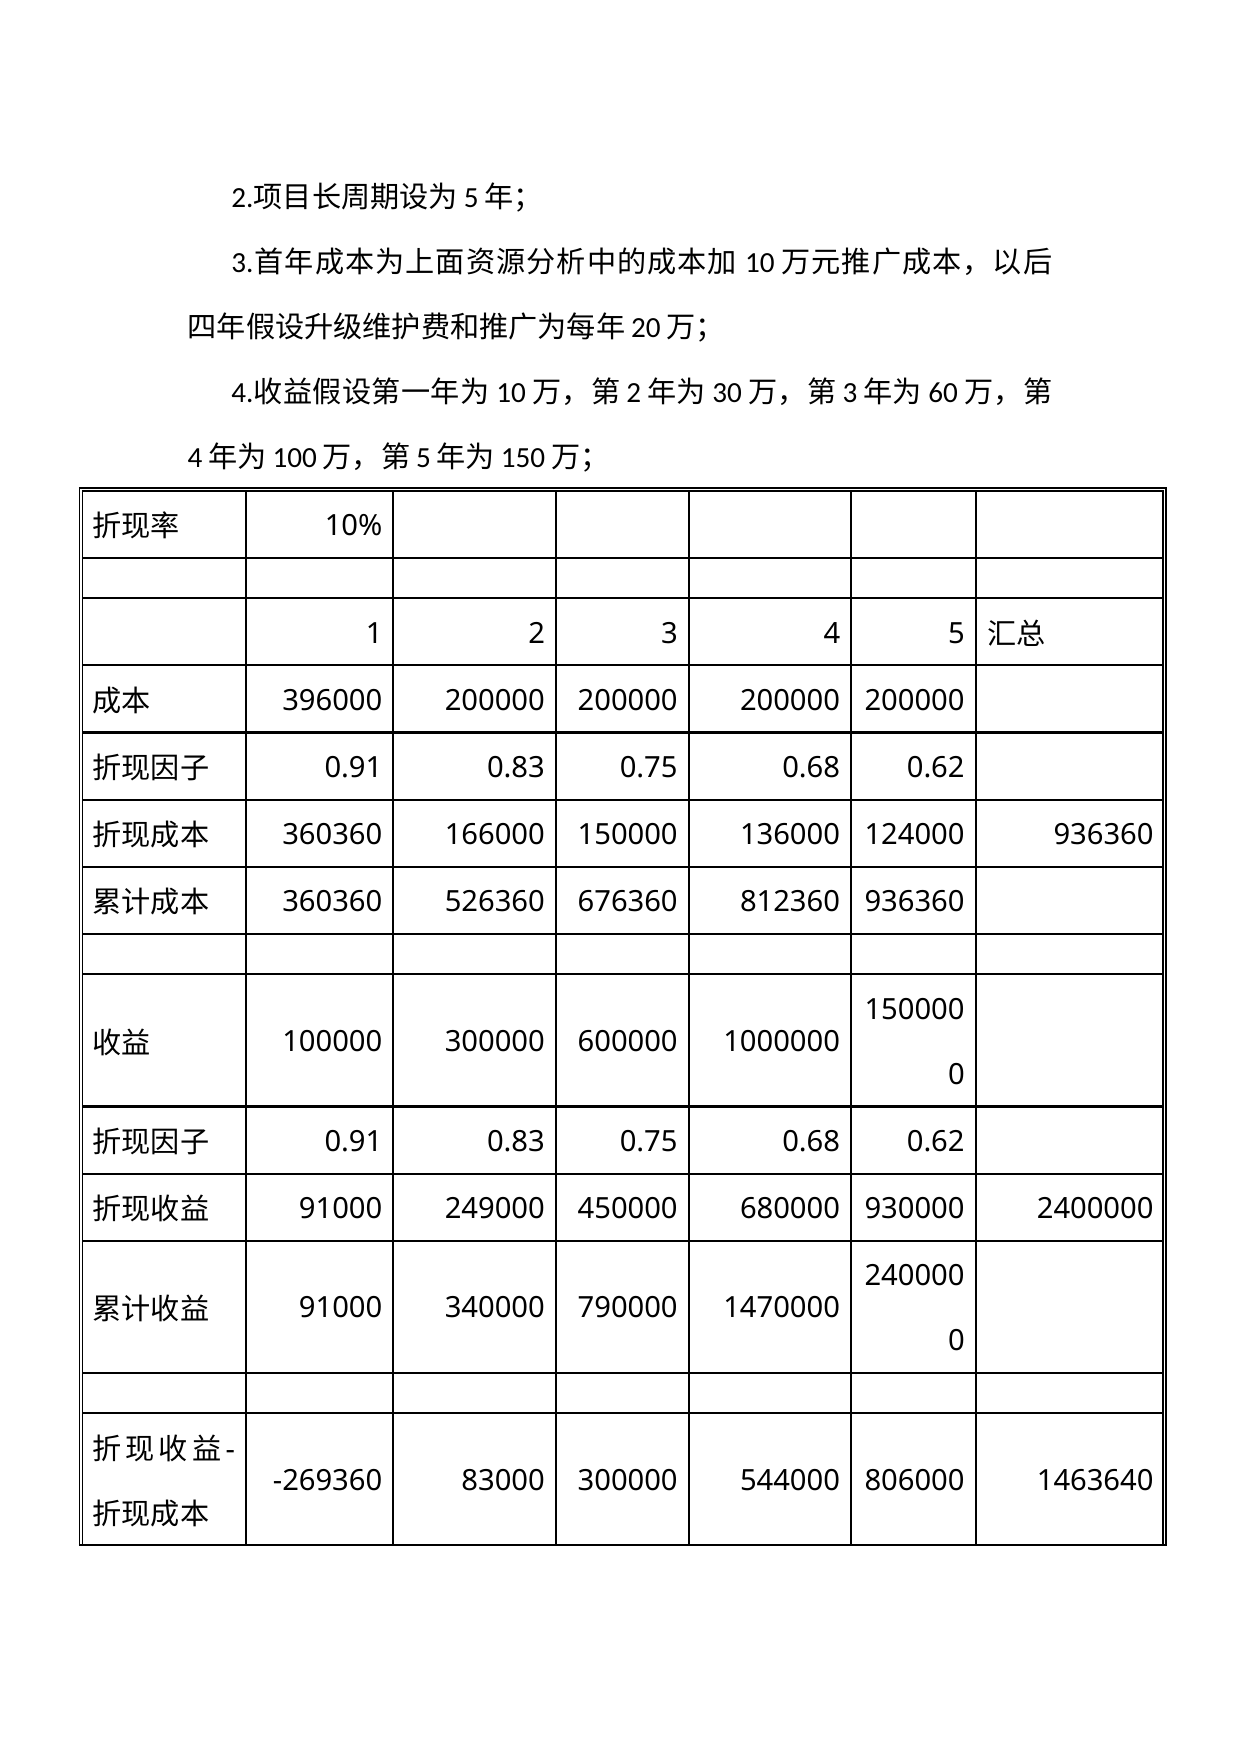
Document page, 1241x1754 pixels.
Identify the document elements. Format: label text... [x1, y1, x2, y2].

table_cell 150000 [557, 801, 688, 866]
table_cell 450000 [557, 1175, 688, 1239]
table_cell [557, 559, 688, 597]
table_cell 1463640 [977, 1414, 1162, 1544]
table_cell 1 [247, 599, 392, 664]
table_cell 100000 [247, 975, 392, 1105]
table_cell 91000 [247, 1242, 392, 1372]
table_cell 1500000 [852, 975, 975, 1105]
table_cell [557, 935, 688, 973]
table_cell [394, 935, 555, 973]
table_cell [977, 1374, 1162, 1412]
table_header [977, 492, 1162, 557]
table_cell 0.83 [394, 1108, 555, 1172]
table_cell [83, 1374, 245, 1412]
table_cell [690, 559, 850, 597]
table_cell 124000 [852, 801, 975, 866]
table_cell 2400000 [852, 1242, 975, 1372]
table_cell 0.68 [690, 734, 850, 798]
table_cell 526360 [394, 868, 555, 933]
table_cell 300000 [557, 1414, 688, 1544]
table_cell [247, 559, 392, 597]
table_cell 折现收益 [83, 1175, 245, 1239]
table_cell 91000 [247, 1175, 392, 1239]
table_cell 0.62 [852, 734, 975, 798]
table_cell [394, 1374, 555, 1412]
table_cell [247, 1374, 392, 1412]
table_cell 936360 [977, 801, 1162, 866]
table_cell 930000 [852, 1175, 975, 1239]
table_cell 0.83 [394, 734, 555, 798]
table_header 10% [247, 492, 392, 557]
table_cell 680000 [690, 1175, 850, 1239]
table_cell 83000 [394, 1414, 555, 1544]
table_cell 成本 [83, 666, 245, 731]
table_cell 340000 [394, 1242, 555, 1372]
table_cell 2 [394, 599, 555, 664]
table_cell 360360 [247, 801, 392, 866]
table_cell 806000 [852, 1414, 975, 1544]
table_cell [690, 1374, 850, 1412]
table_cell 3 [557, 599, 688, 664]
table_cell 1000000 [690, 975, 850, 1105]
table_cell 4 [690, 599, 850, 664]
table_cell [83, 935, 245, 973]
table_cell [977, 559, 1162, 597]
table_cell [977, 1108, 1162, 1172]
table_cell [394, 559, 555, 597]
table_cell 676360 [557, 868, 688, 933]
table_cell 0.75 [557, 1108, 688, 1172]
table_cell 5 [852, 599, 975, 664]
table_cell 600000 [557, 975, 688, 1105]
table_cell [852, 935, 975, 973]
table_cell [83, 599, 245, 664]
table_cell 折现收益-折现成本 [83, 1414, 245, 1544]
table_cell 544000 [690, 1414, 850, 1544]
table_cell 936360 [852, 868, 975, 933]
table_cell 收益 [83, 975, 245, 1105]
table_cell [852, 1374, 975, 1412]
table_cell 2400000 [977, 1175, 1162, 1239]
table_header [852, 492, 975, 557]
table_cell 累计成本 [83, 868, 245, 933]
table_cell 136000 [690, 801, 850, 866]
table_cell 折现因子 [83, 1108, 245, 1172]
table_cell 0.68 [690, 1108, 850, 1172]
table_header 折现率 [83, 492, 245, 557]
table_cell 200000 [852, 666, 975, 731]
table_cell [83, 559, 245, 597]
table_cell [977, 1242, 1162, 1372]
table_cell 0.91 [247, 734, 392, 798]
table_cell 200000 [690, 666, 850, 731]
table_cell [977, 975, 1162, 1105]
table_cell [852, 559, 975, 597]
table_cell 790000 [557, 1242, 688, 1372]
table_cell [247, 935, 392, 973]
table_cell 1470000 [690, 1242, 850, 1372]
table_cell 200000 [394, 666, 555, 731]
table_cell [977, 734, 1162, 798]
table_cell 汇总 [977, 599, 1162, 664]
table_cell 累计收益 [83, 1242, 245, 1372]
table_cell -269360 [247, 1414, 392, 1544]
table_cell 166000 [394, 801, 555, 866]
text 2.项目长周期设为5年； [187, 162, 1053, 227]
table_cell 折现因子 [83, 734, 245, 798]
table_header [557, 492, 688, 557]
text 3.首年成本为上面资源分析中的成本加10万元推广成本，以后四年假设升级维护费和推广为每年20万； [187, 227, 1053, 357]
table_cell 812360 [690, 868, 850, 933]
table_cell [557, 1374, 688, 1412]
table_cell [977, 666, 1162, 731]
table_cell 200000 [557, 666, 688, 731]
table_cell 0.75 [557, 734, 688, 798]
table_cell 300000 [394, 975, 555, 1105]
table_cell [690, 935, 850, 973]
table_cell 0.62 [852, 1108, 975, 1172]
table_cell 396000 [247, 666, 392, 731]
text 4.收益假设第一年为10万，第2年为30万，第3年为60万，第4年为100万，第5年为150万； [187, 357, 1053, 487]
table_cell 折现成本 [83, 801, 245, 866]
table_cell 0.91 [247, 1108, 392, 1172]
table_cell 360360 [247, 868, 392, 933]
table_cell [977, 868, 1162, 933]
table_cell [977, 935, 1162, 973]
table_header [690, 492, 850, 557]
table_cell 249000 [394, 1175, 555, 1239]
table_header [394, 492, 555, 557]
